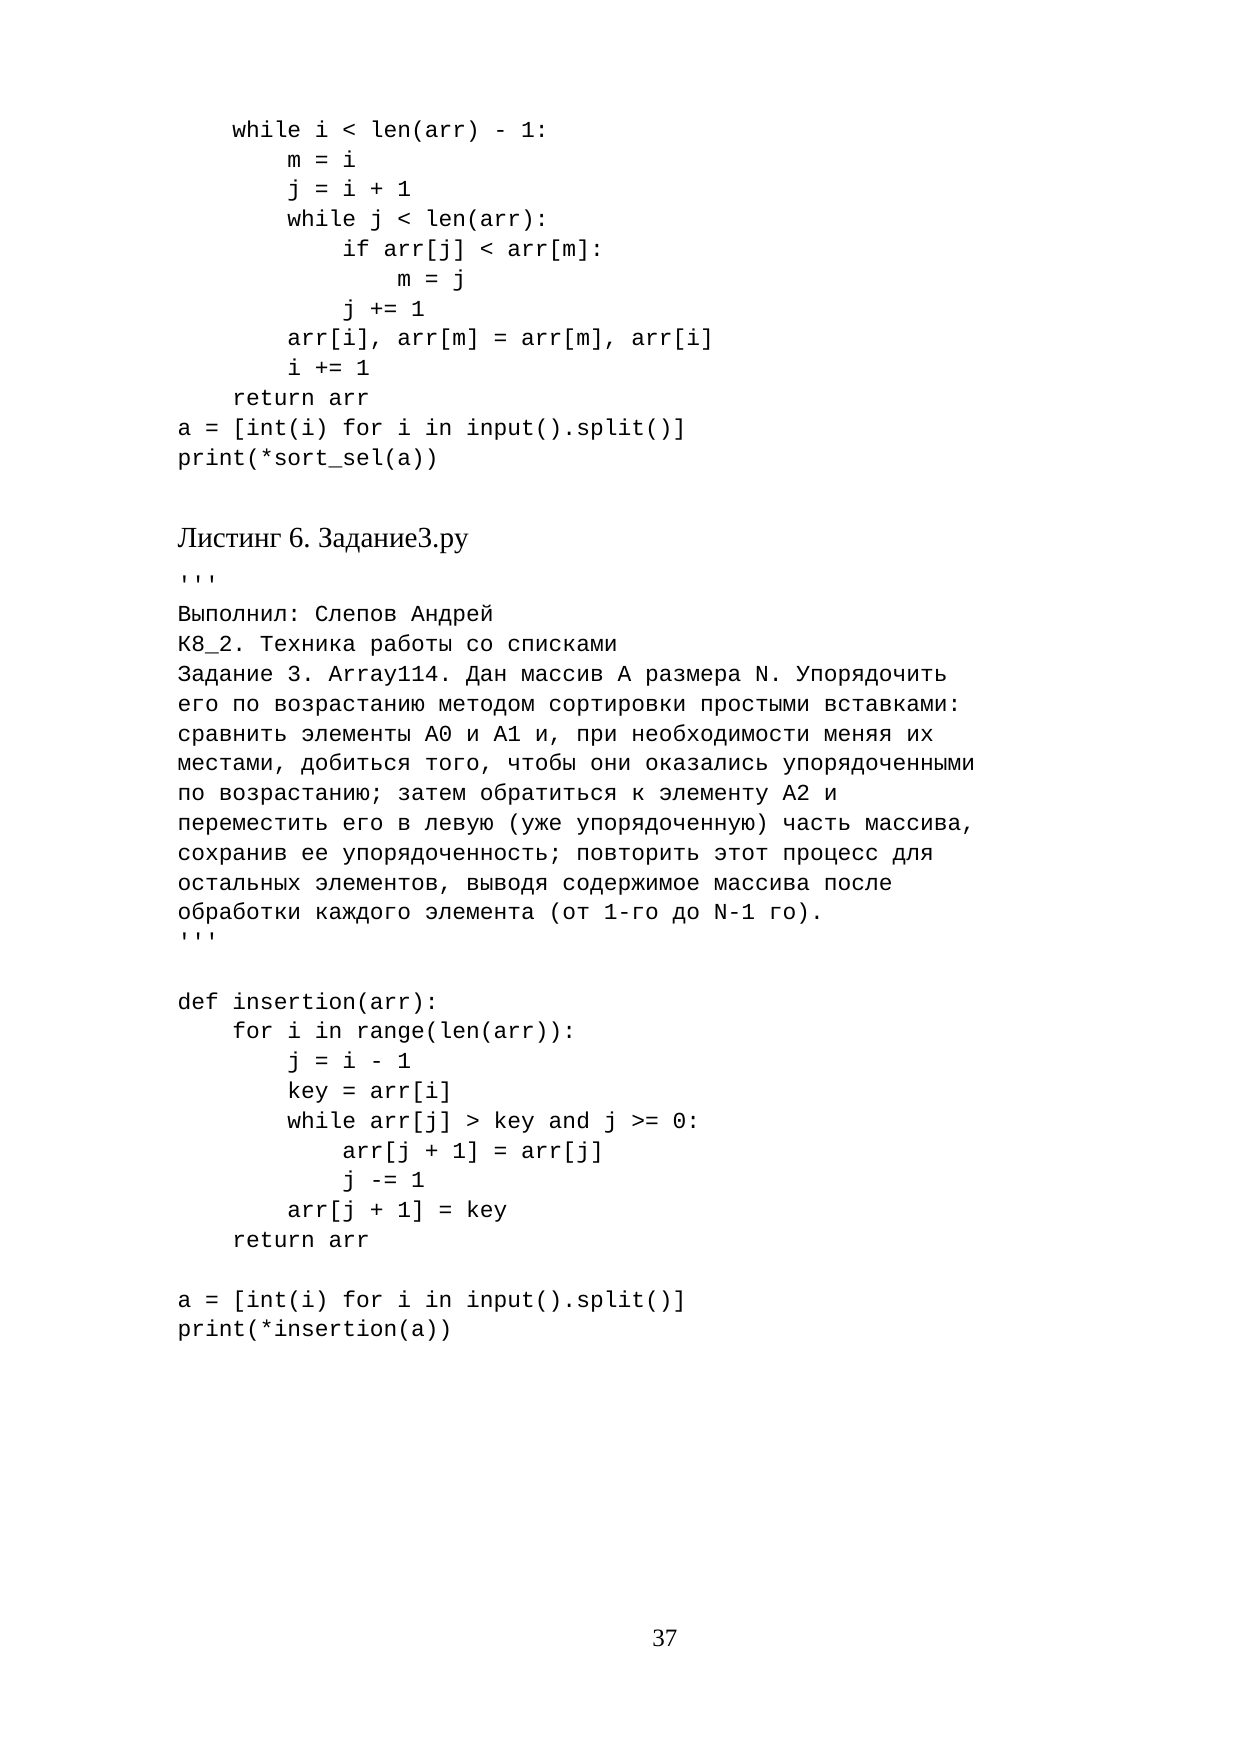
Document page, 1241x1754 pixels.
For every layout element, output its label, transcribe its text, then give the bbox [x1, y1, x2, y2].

text ''' [177, 573, 1152, 599]
text Листинг 6. Задание3.py [177, 520, 1152, 554]
text К8_2. Техника работы со списками Задание 3. Array114. Дан массив A размера N. Упорядочить его по возрастанию методом сортировки простыми вставками: сравнить элементы A0 и A1 и, при необходимости меняя их местами, добиться того, чтобы они оказались упорядоченными по возрастанию; затем обратиться к элементу A2 и переместить его в левую (уже упорядоченную) часть массива, сохранив ее упорядоченность; повторить этот процесс для остальных элементов, выводя содержимое массива после обработки каждого элемента (от 1-го до N-1 го). ''' [177, 633, 1152, 956]
text def insertion(arr): for i in range(len(arr)): j = i - 1 key = arr[i] while arr[j] > key and j >= 0: arr[j + 1] = arr[j] j -= 1 arr[j + 1] = key return arr a = [int(i) for i in input().split()] print(*insertion(a)) [177, 990, 1152, 1344]
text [177, 118, 1152, 472]
text Выполнил: Слепов Андрей [177, 603, 1152, 629]
